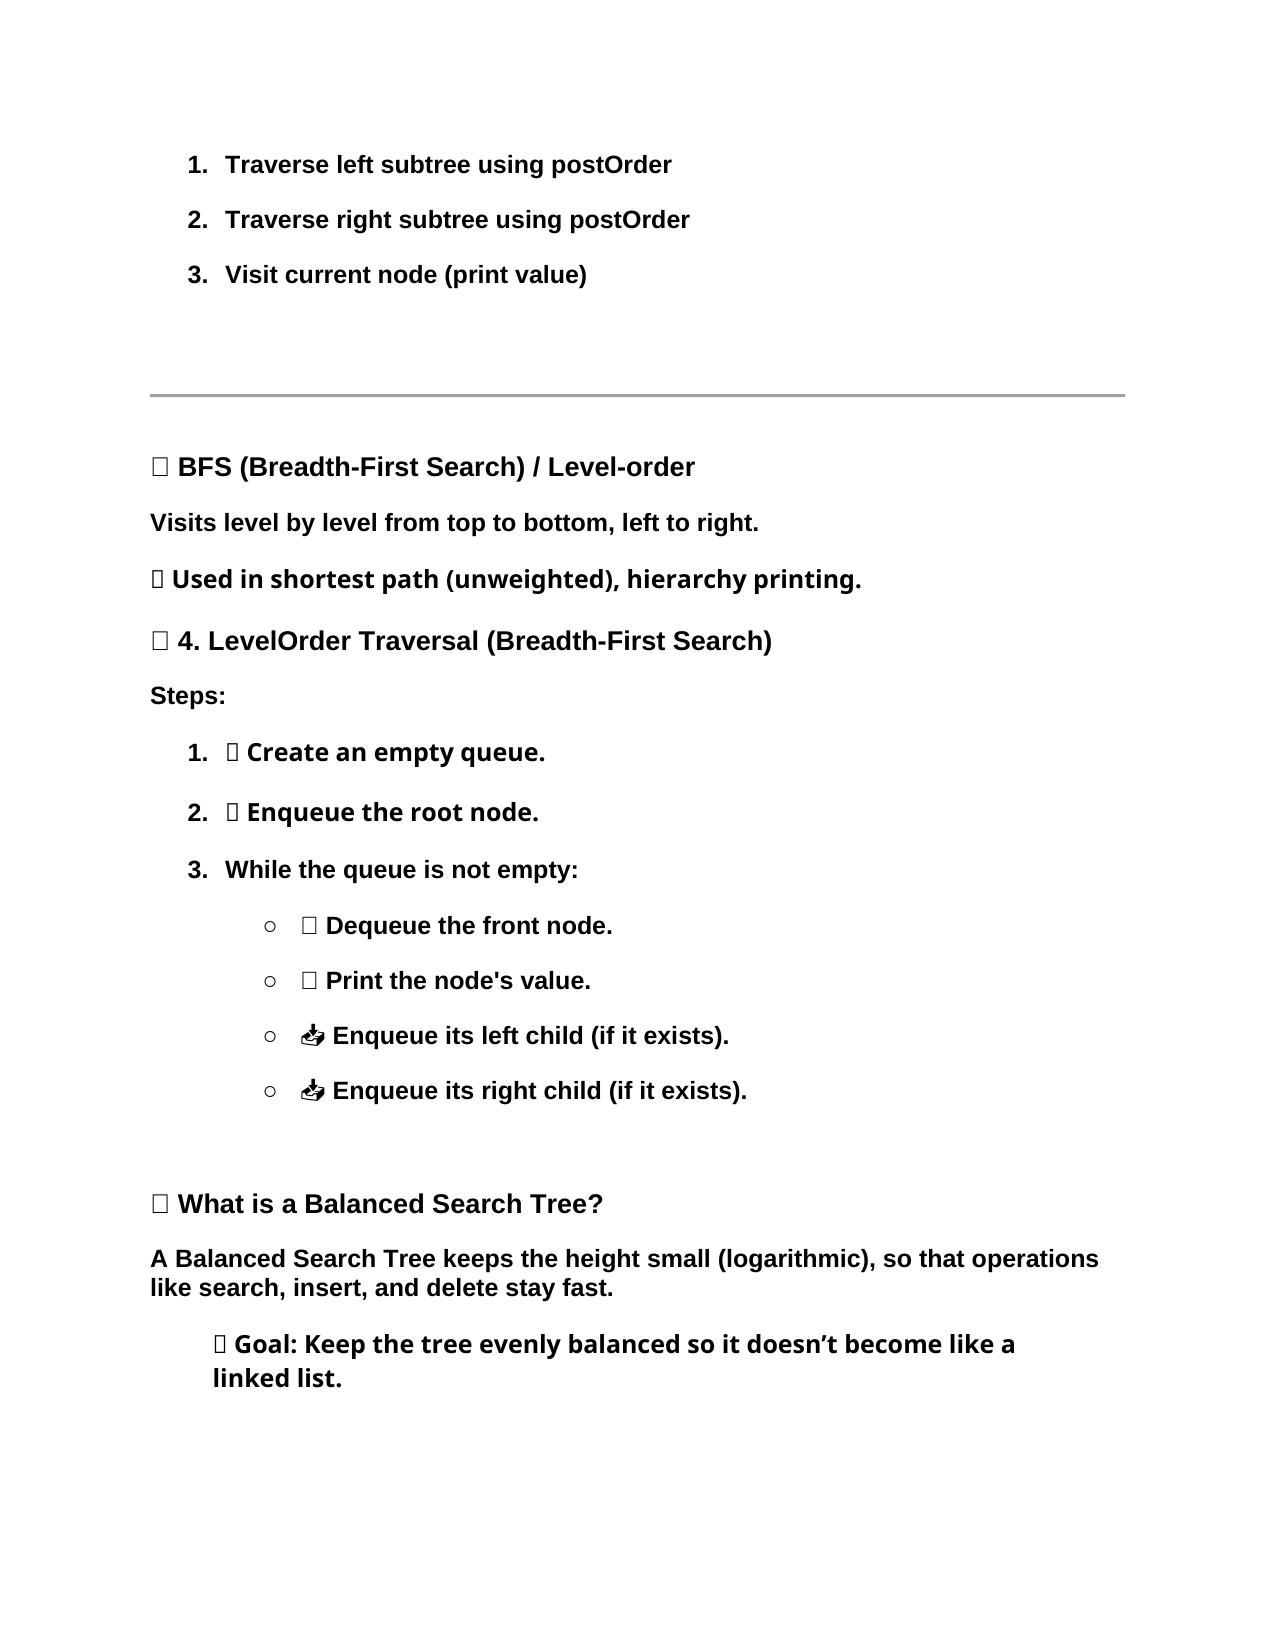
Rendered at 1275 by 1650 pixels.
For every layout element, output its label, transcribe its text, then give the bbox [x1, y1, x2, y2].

list 📥 Enqueue its right child (if it exists). [262, 1076, 1125, 1105]
list 🔁 Dequeue the front node. [262, 911, 1125, 966]
text ✅ Goal: Keep the tree evenly balanced so it doesn’t become like a linked list. [212, 1326, 1062, 1394]
list Visit current node (print value) [187, 260, 1125, 289]
list ✅ Create an empty queue. [187, 735, 1125, 795]
list 📥 Enqueue its left child (if it exists). [262, 1021, 1125, 1076]
text Steps: [150, 681, 1125, 710]
subtitle 🌳 What is a Balanced Search Tree? [150, 1188, 1125, 1219]
subtitle 🌐 BFS (Breadth-First Search) / Level-order [150, 451, 1125, 483]
list Traverse right subtree using postOrder [187, 205, 1125, 260]
text ✅ Used in shortest path (unweighted), hierarchy printing. [150, 561, 1125, 596]
subtitle 🔹 4. LevelOrder Traversal (Breadth-First Search) [150, 625, 1125, 656]
text Visits level by level from top to bottom, left to right. [150, 508, 1125, 536]
list Traverse left subtree using postOrder [187, 150, 1125, 205]
list ✅ Enqueue the root node. [187, 795, 1125, 856]
list While the queue is not empty: [187, 856, 1125, 911]
list 📌 Print the node's value. [262, 966, 1125, 1021]
text A Balanced Search Tree keeps the height small (logarithmic), so that operations like search, insert, and delete stay fast. [150, 1244, 1125, 1301]
